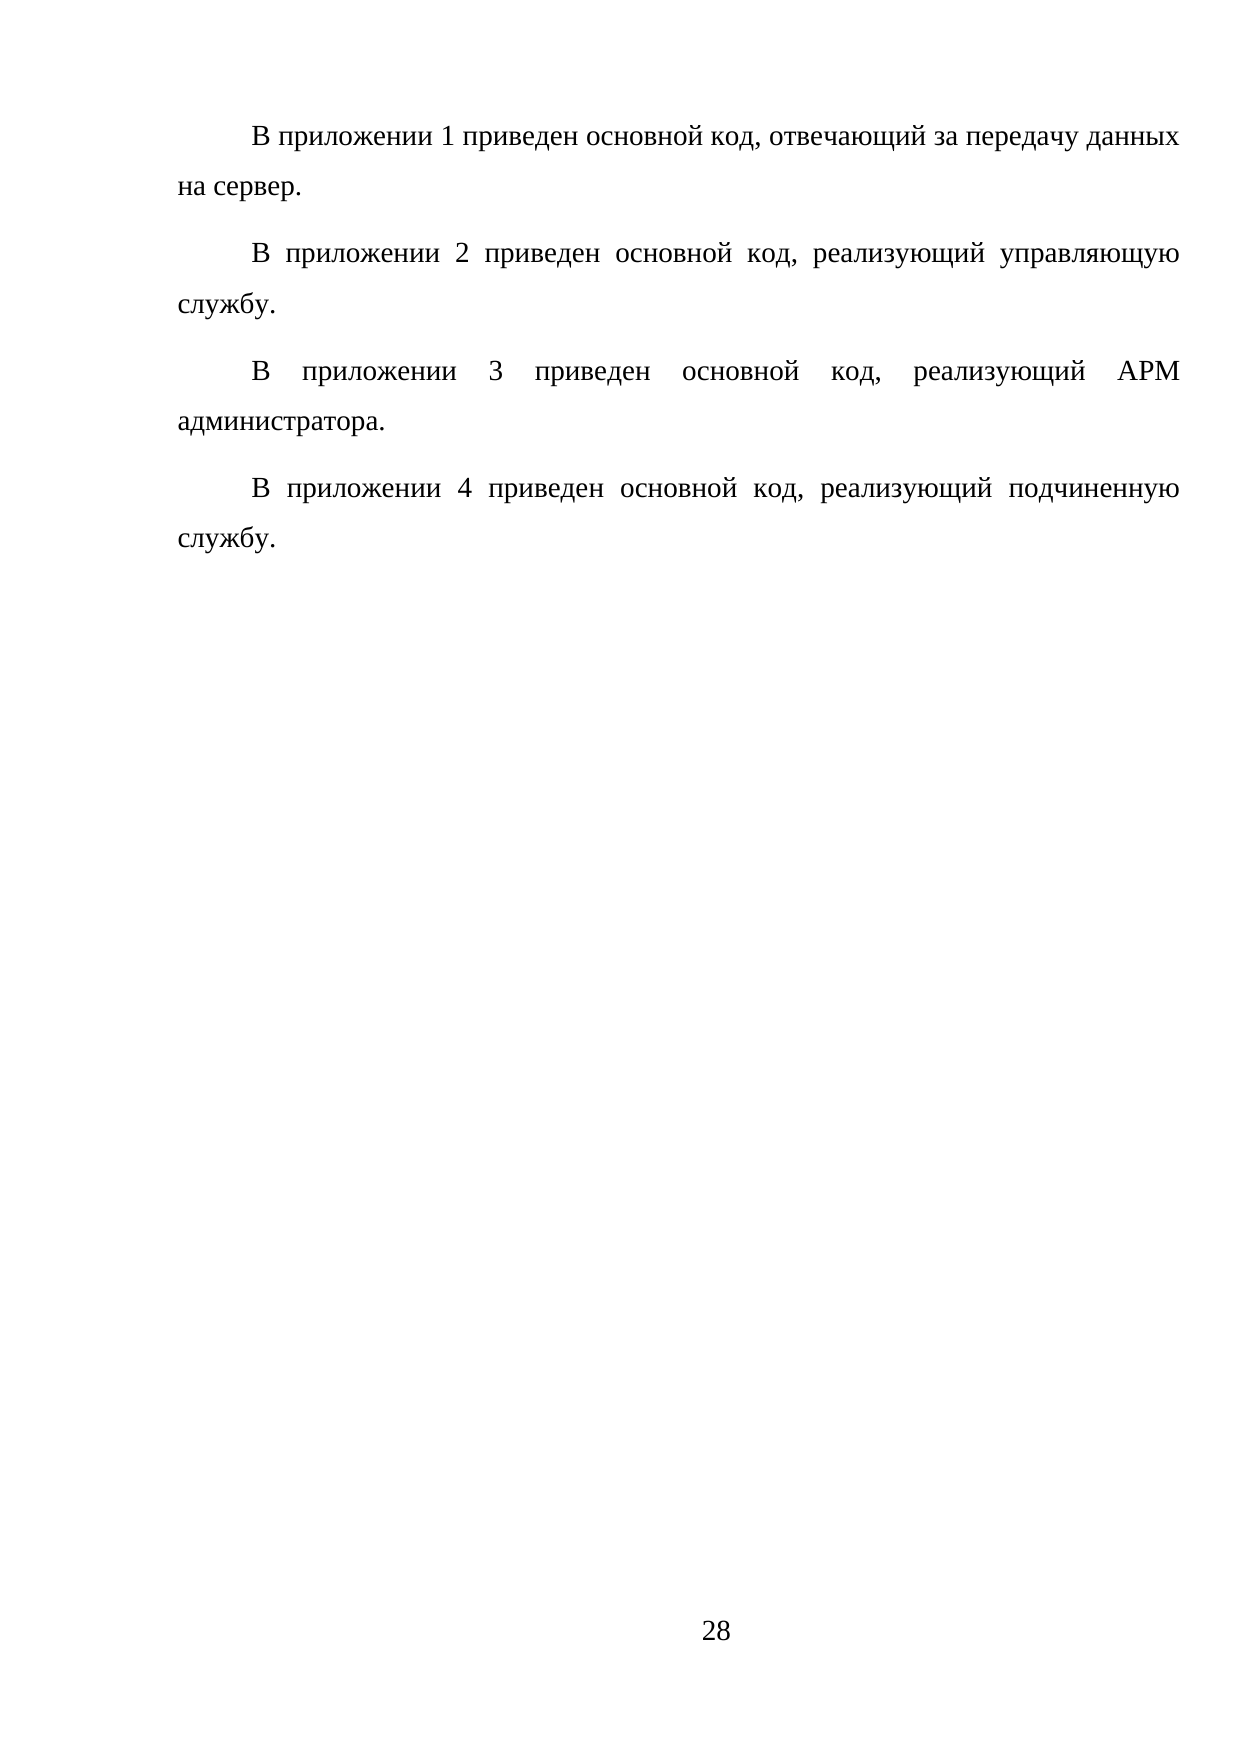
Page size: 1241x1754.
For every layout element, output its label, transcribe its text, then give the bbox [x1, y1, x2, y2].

text В приложении 4 приведен основной код, реализующий подчиненную службу. [177, 470, 1181, 554]
text В приложении 3 приведен основной код, реализующий АРМ администратора. [177, 353, 1181, 437]
text В приложении 2 приведен основной код, реализующий управляющую службу. [177, 235, 1181, 319]
text В приложении 1 приведен основной код, отвечающий за передачу данных на сервер. [177, 118, 1181, 202]
